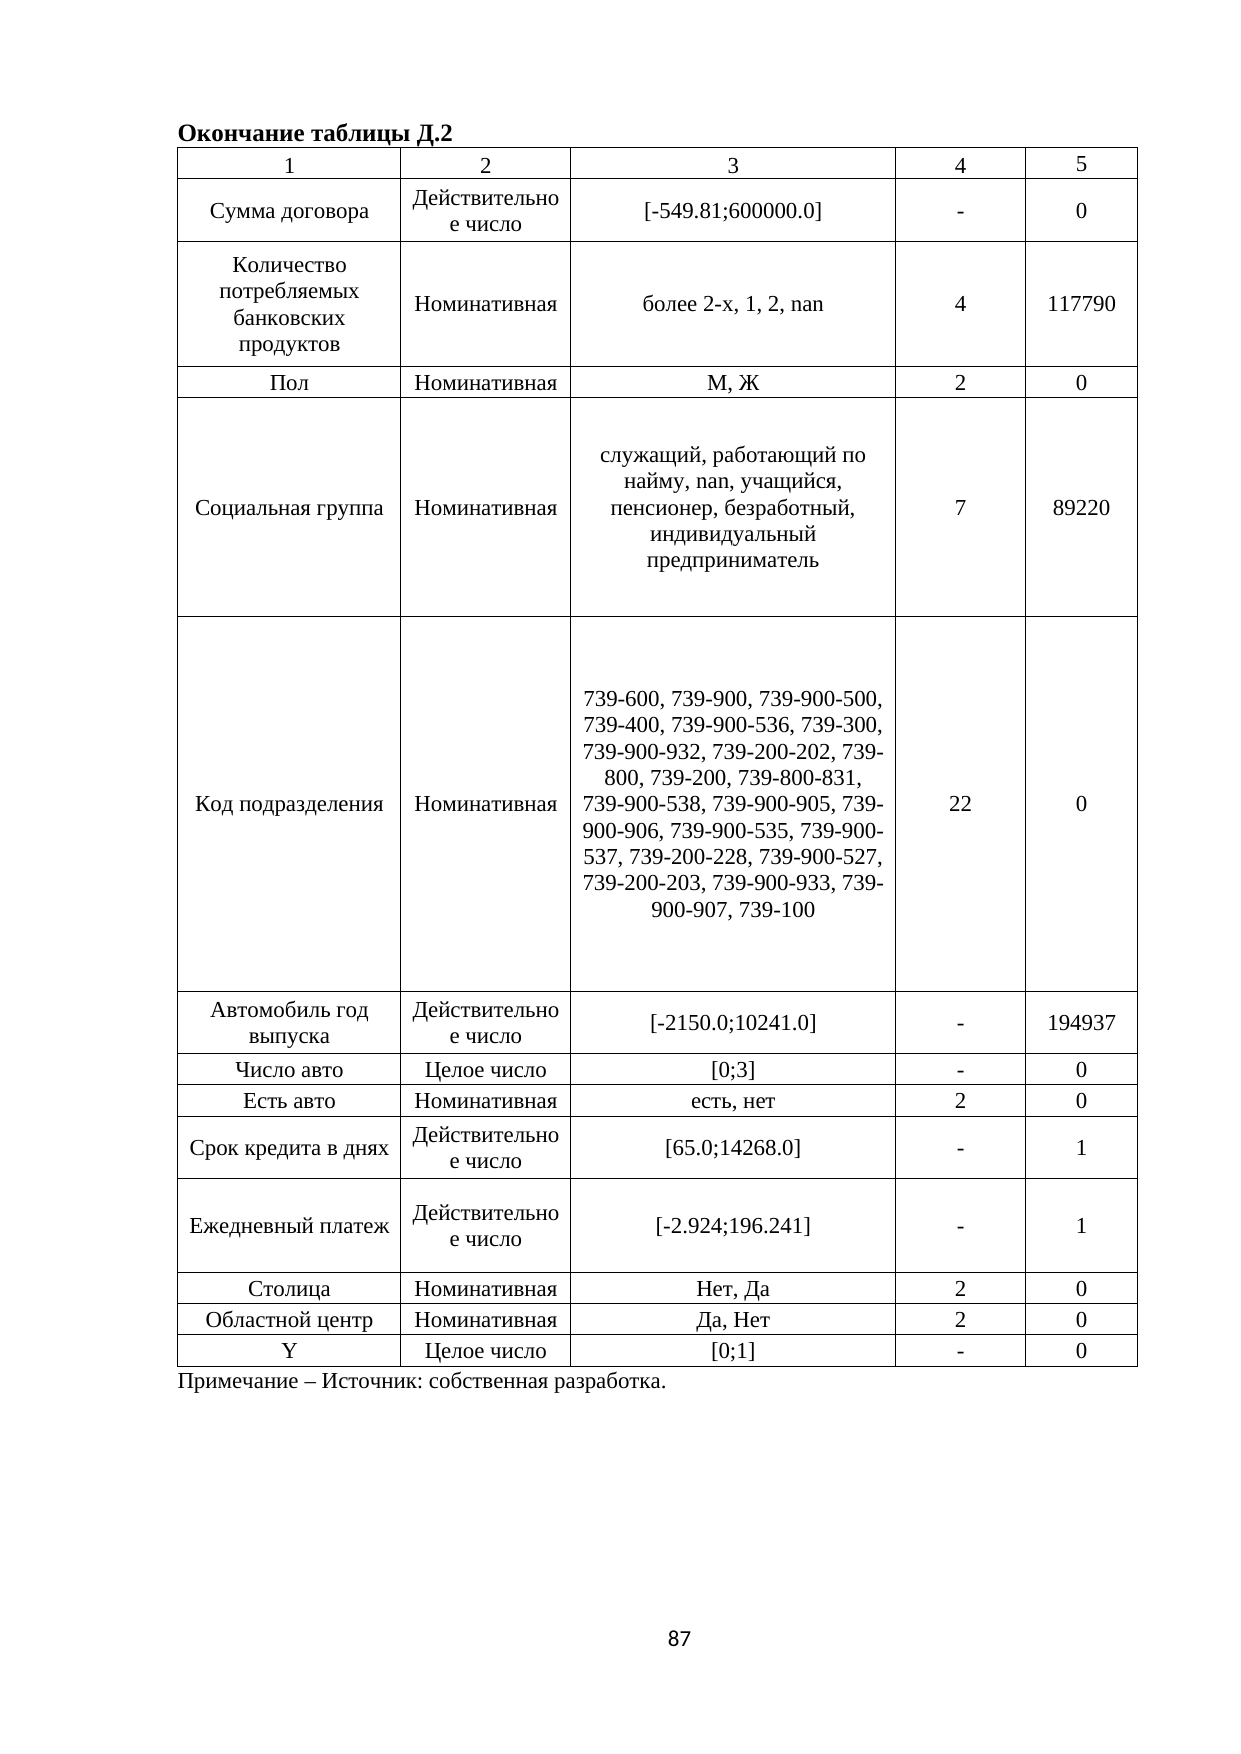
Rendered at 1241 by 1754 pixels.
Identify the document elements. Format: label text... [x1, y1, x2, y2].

table_cell 117790 [1026, 242, 1137, 366]
table_cell 0 [1026, 617, 1137, 991]
table_header 5 [1026, 148, 1137, 178]
table_cell [-2.924;196.241] [571, 1179, 895, 1272]
table_cell - [896, 1179, 1025, 1272]
table_cell М, Ж [571, 367, 895, 397]
table_cell 0 [1026, 179, 1137, 241]
table_cell 2 [896, 1085, 1025, 1116]
table_cell 1 [1026, 1117, 1137, 1178]
table_header 1 [178, 148, 400, 178]
table_cell Социальная группа [178, 398, 400, 616]
table_cell Да, Нет [571, 1304, 895, 1334]
table_cell Действительное число [401, 1179, 570, 1272]
table_cell 0 [1026, 1273, 1137, 1303]
table_cell [0;1] [571, 1335, 895, 1366]
table_cell - [896, 1335, 1025, 1366]
table_cell [-2150.0;10241.0] [571, 992, 895, 1053]
table_cell Нет, Да [571, 1273, 895, 1303]
table_cell 0 [1026, 1304, 1137, 1334]
table_cell Номинативная [401, 617, 570, 991]
table_cell 194937 [1026, 992, 1137, 1053]
table_cell 7 [896, 398, 1025, 616]
table_cell 739-600, 739-900, 739-900-500, 739-400, 739-900-536, 739-300, 739-900-932, 739-200-202, 739-800, 739-200, 739-800-831, 739-900-538, 739-900-905, 739-900-906, 739-900-535, 739-900-537, 739-200-228, 739-900-527, 739-200-203, 739-900-933, 739-900-907, 739-100 [571, 617, 895, 991]
table_cell 1 [1026, 1179, 1137, 1272]
table_cell Номинативная [401, 242, 570, 366]
table_cell [0;3] [571, 1054, 895, 1084]
table_cell 22 [896, 617, 1025, 991]
table_cell 2 [896, 1304, 1025, 1334]
table_cell Код подразделения [178, 617, 400, 991]
table_cell Действительное число [401, 179, 570, 241]
text Окончание таблицы Д.2 [177, 118, 1181, 147]
table_cell 0 [1026, 1085, 1137, 1116]
table_cell Число авто [178, 1054, 400, 1084]
table_cell Номинативная [401, 367, 570, 397]
table_cell есть, нет [571, 1085, 895, 1116]
table_cell - [896, 992, 1025, 1053]
table_cell [-549.81;600000.0] [571, 179, 895, 241]
table_cell Автомобиль год выпуска [178, 992, 400, 1053]
table_cell Номинативная [401, 1085, 570, 1116]
table_cell 0 [1026, 1054, 1137, 1084]
table_cell 89220 [1026, 398, 1137, 616]
table_cell Сумма договора [178, 179, 400, 241]
table_cell Есть авто [178, 1085, 400, 1116]
table_cell 2 [896, 1273, 1025, 1303]
table_cell служащий, работающий по найму, nan, учащийся, пенсионер, безработный, индивидуальный предприниматель [571, 398, 895, 616]
table_cell Количество потребляемых банковских продуктов [178, 242, 400, 366]
table_cell 0 [1026, 1335, 1137, 1366]
table_header 2 [401, 148, 570, 178]
table_cell - [896, 1117, 1025, 1178]
table_cell Целое число [401, 1054, 570, 1084]
table_cell Действительное число [401, 1117, 570, 1178]
table_cell Ежедневный платеж [178, 1179, 400, 1272]
table_cell Действительное число [401, 992, 570, 1053]
table_cell Областной центр [178, 1304, 400, 1334]
text Примечание – Источник: собственная разработка. [177, 1367, 1181, 1393]
table_header 4 [896, 148, 1025, 178]
table_cell 4 [896, 242, 1025, 366]
table_cell - [896, 1054, 1025, 1084]
table_cell Номинативная [401, 398, 570, 616]
table_header 3 [571, 148, 895, 178]
table_cell Целое число [401, 1335, 570, 1366]
table_cell 2 [896, 367, 1025, 397]
table_cell Пол [178, 367, 400, 397]
table_cell более 2-х, 1, 2, nan [571, 242, 895, 366]
table_cell Номинативная [401, 1304, 570, 1334]
table_cell Срок кредита в днях [178, 1117, 400, 1178]
table_cell - [896, 179, 1025, 241]
table_cell Столица [178, 1273, 400, 1303]
table_cell Номинативная [401, 1273, 570, 1303]
table_cell 0 [1026, 367, 1137, 397]
table_cell [65.0;14268.0] [571, 1117, 895, 1178]
table_cell Y [178, 1335, 400, 1366]
